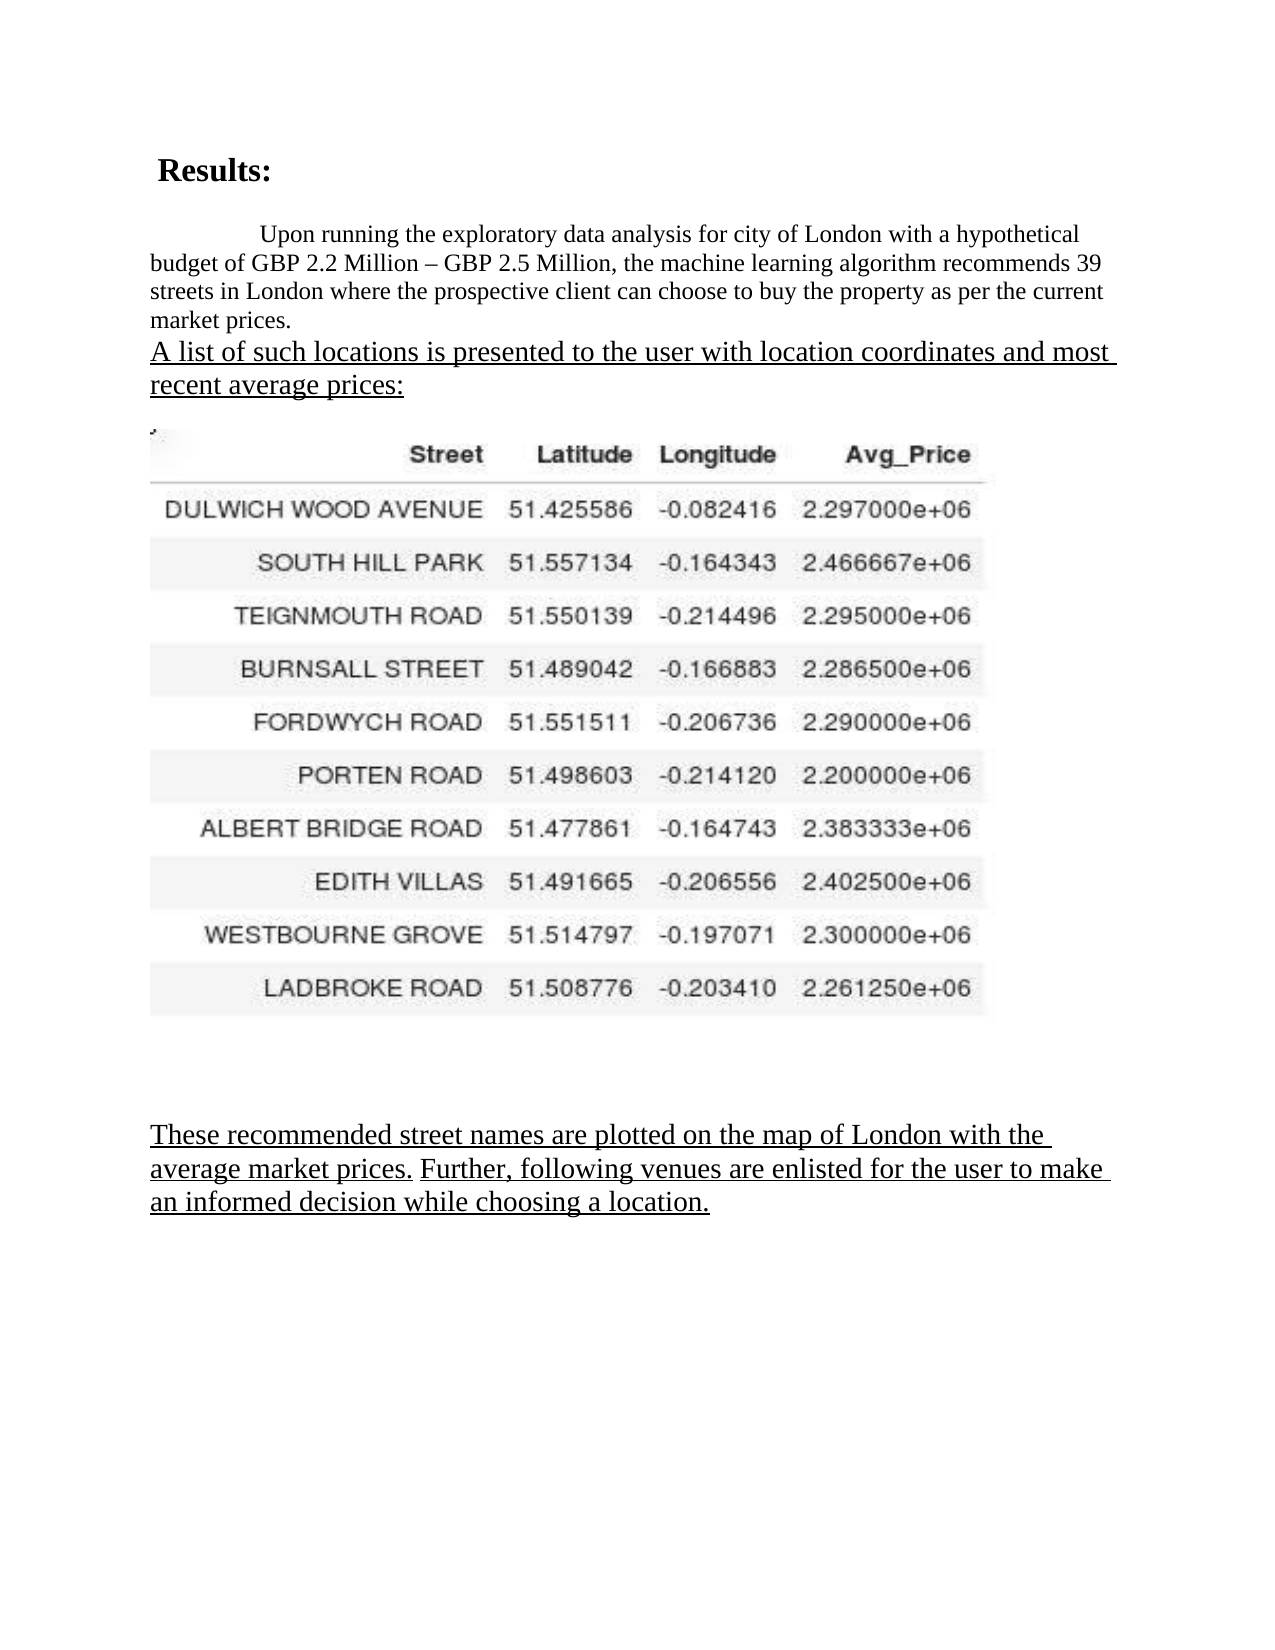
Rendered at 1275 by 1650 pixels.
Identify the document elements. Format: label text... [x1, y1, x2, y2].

text These recommended street names are plotted on the map of London with the average market prices. Further, following venues are enlisted for the user to make an informed decision while choosing a location. [150, 1117, 1125, 1218]
text Upon running the exploratory data analysis for city of London with a hypothetical budget of GBP 2.2 Million – GBP 2.5 Million, the machine learning algorithm recommends 39 streets in London where the prospective client can choose to buy the property as per the current market prices. [150, 219, 1125, 334]
text Results: [150, 150, 1125, 188]
text A list of such locations is presented to the user with location coordinates and most recent average prices: [150, 334, 1125, 401]
picture [150, 429, 1129, 1031]
